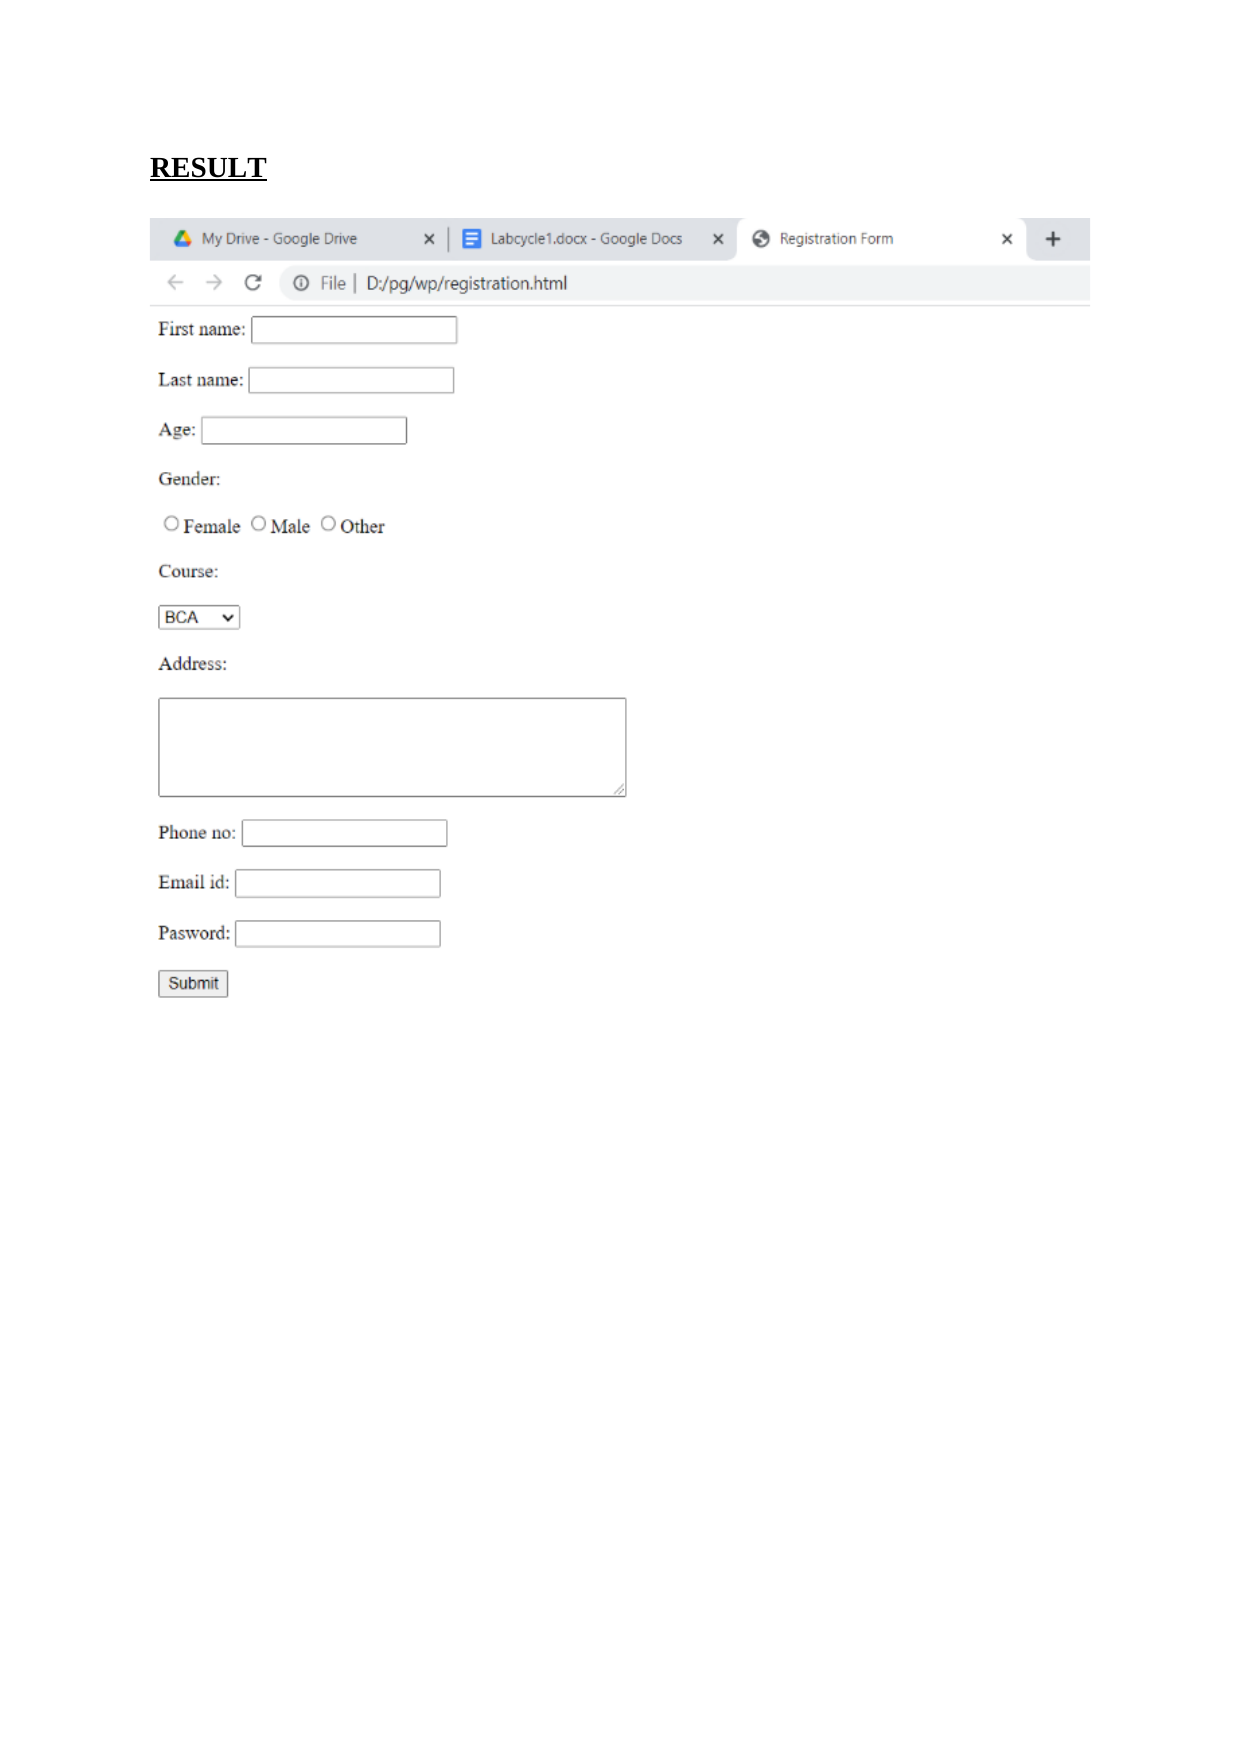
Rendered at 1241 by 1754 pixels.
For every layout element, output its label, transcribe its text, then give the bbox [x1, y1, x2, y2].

picture [149, 218, 1091, 1016]
text RESULT [150, 150, 1090, 183]
